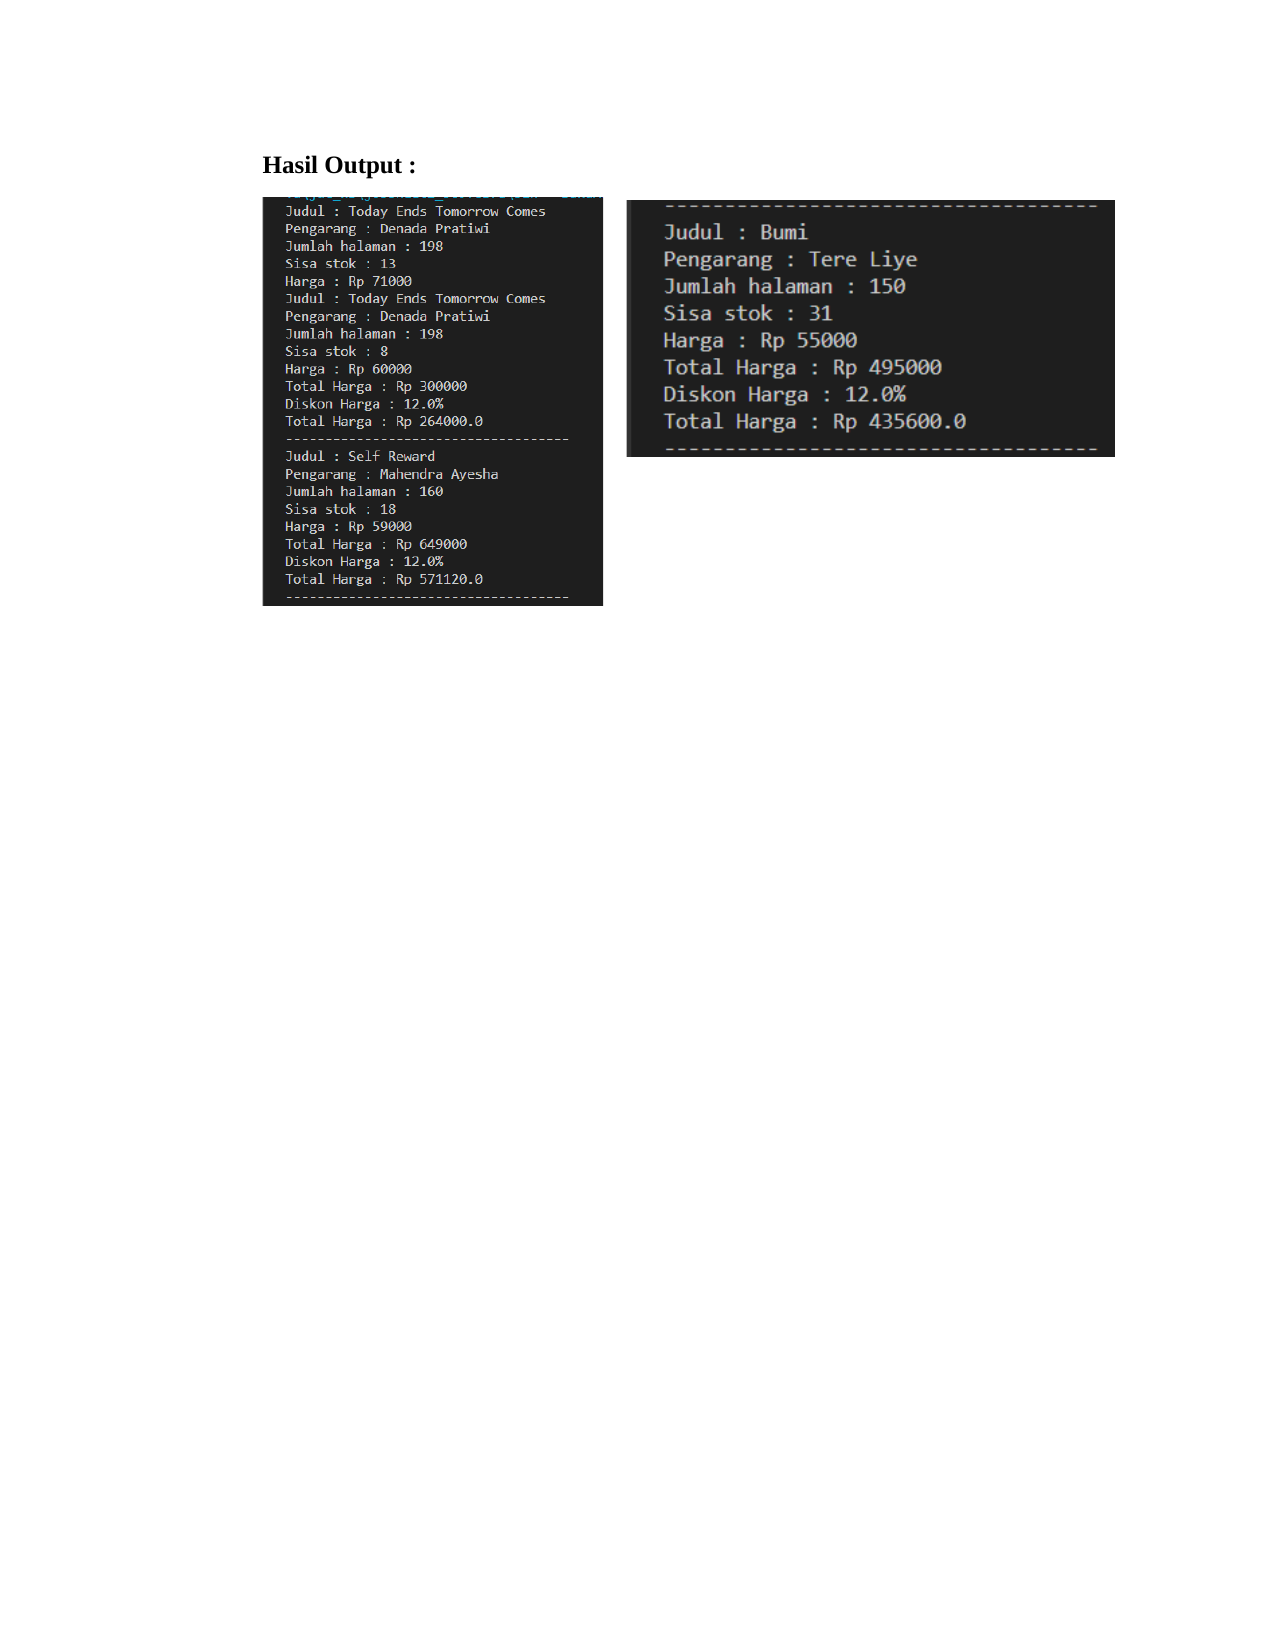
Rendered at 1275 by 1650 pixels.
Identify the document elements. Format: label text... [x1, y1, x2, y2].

text Hasil Output : [262, 150, 1125, 179]
picture [262, 197, 604, 606]
picture [626, 200, 1115, 457]
